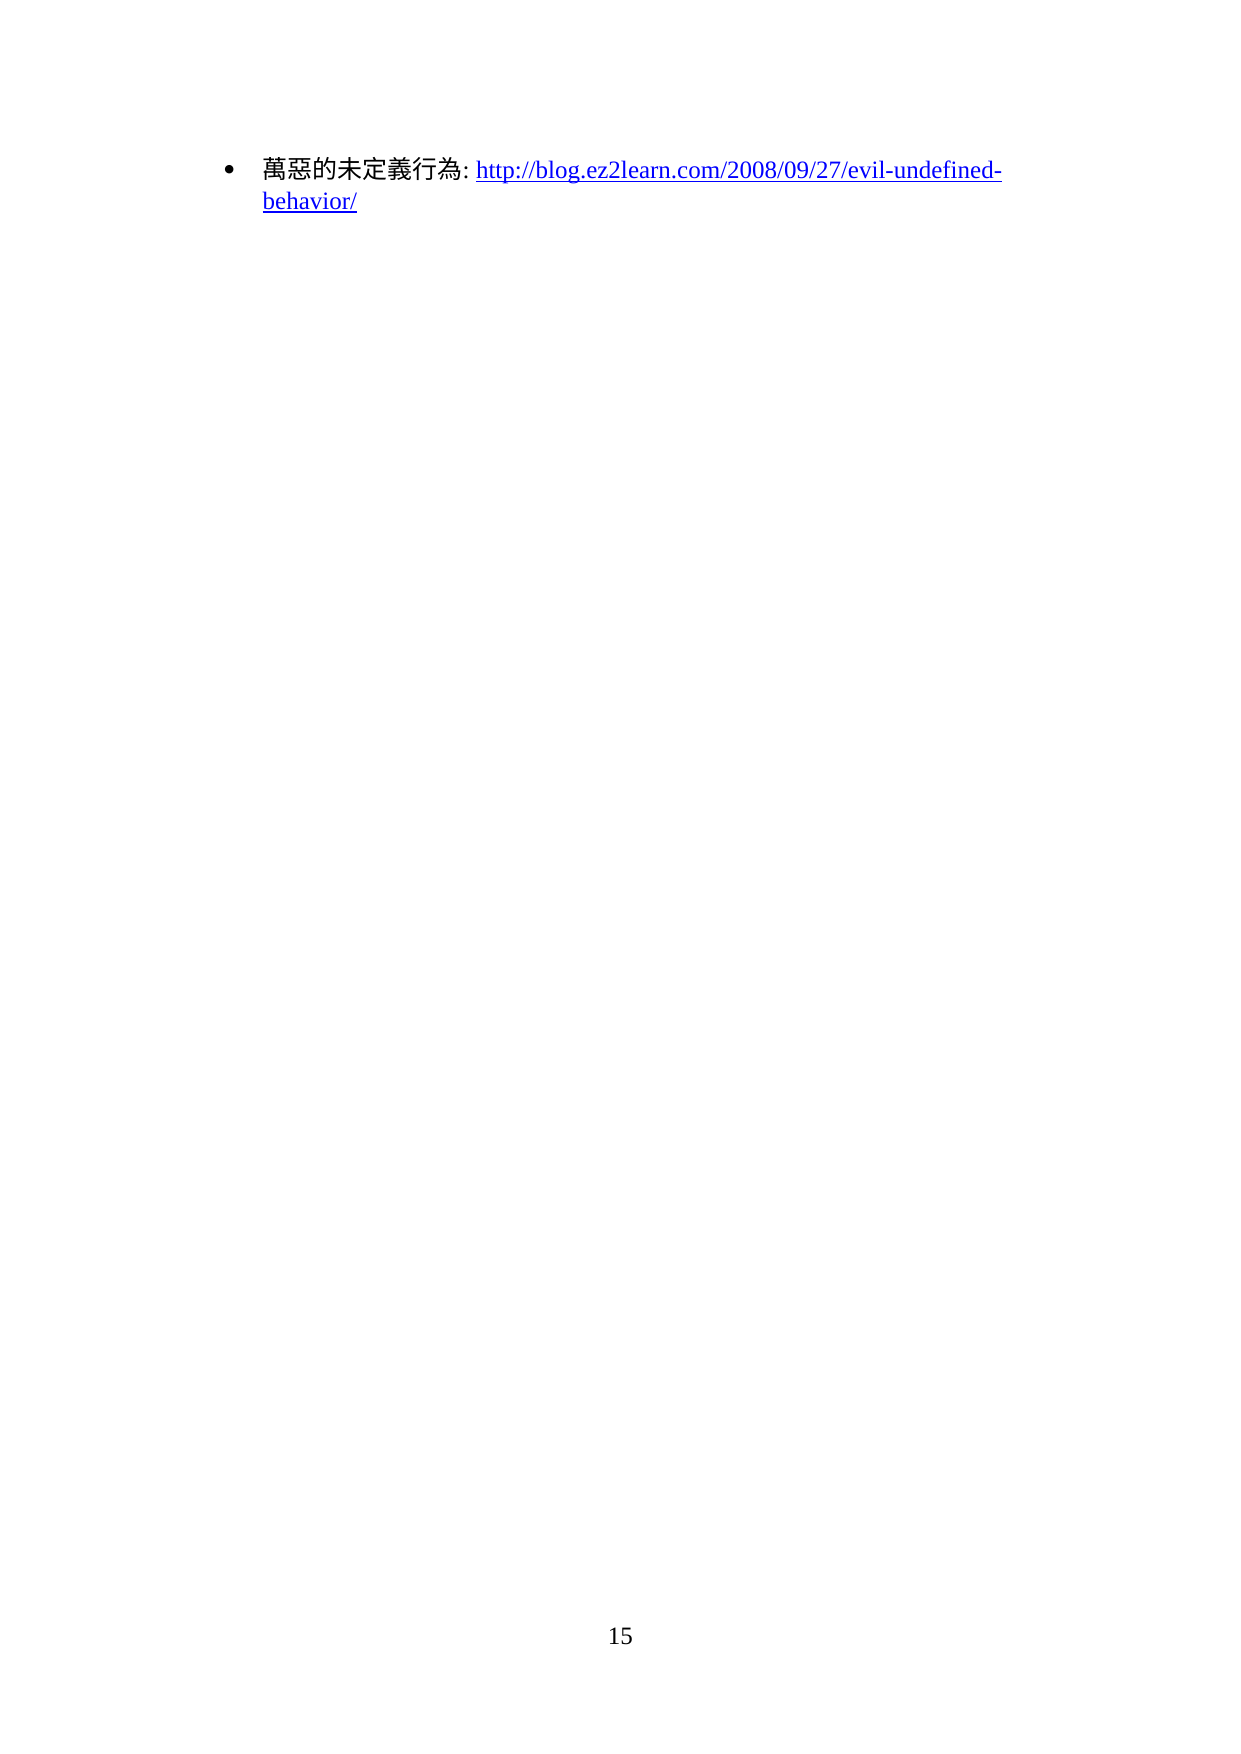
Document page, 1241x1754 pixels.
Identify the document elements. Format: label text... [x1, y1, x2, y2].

list 萬惡的未定義行為: http://blog.ez2learn.com/2008/09/27/evil-undefined-behavior/ [225, 150, 1053, 215]
